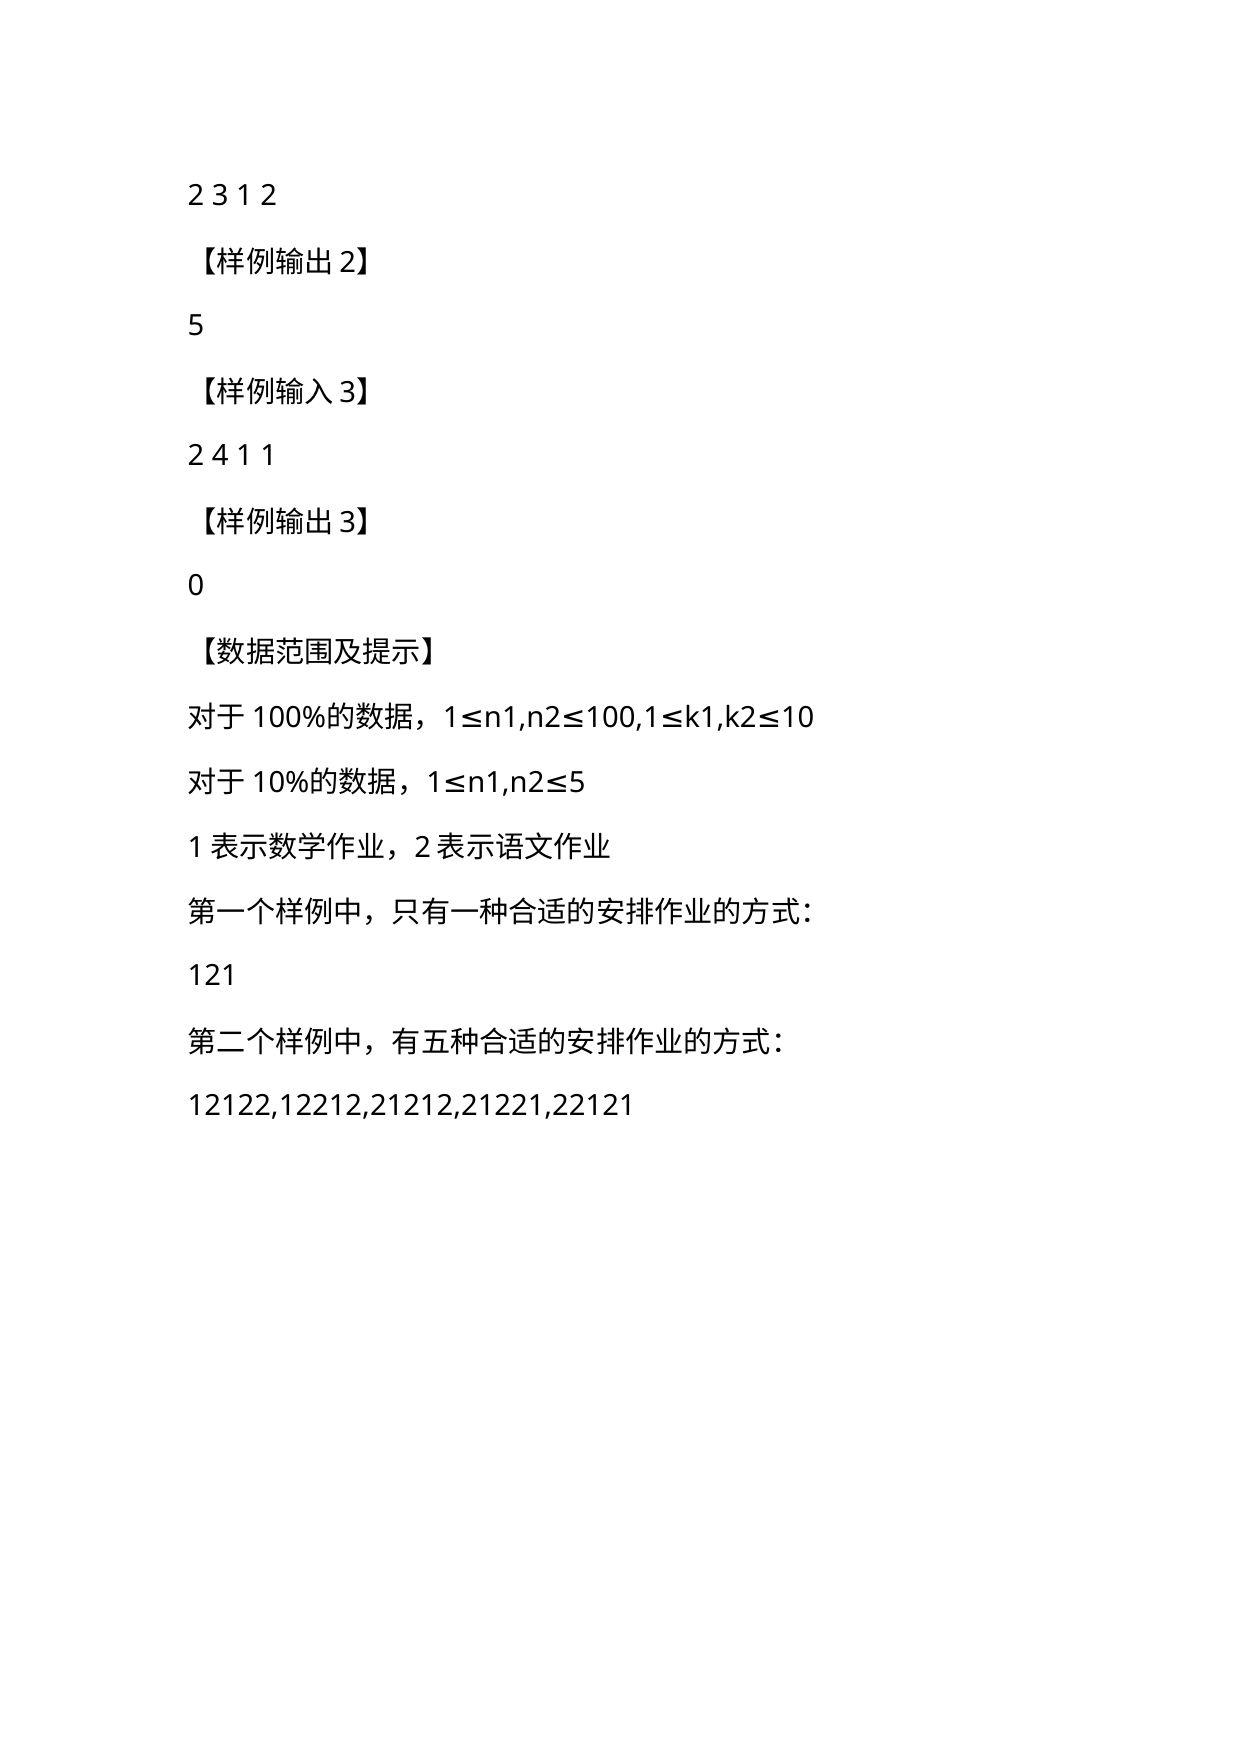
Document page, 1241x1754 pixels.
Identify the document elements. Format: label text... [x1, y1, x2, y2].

text 12122,12212,21212,21221,22121 [187, 1072, 1053, 1137]
text 2 3 1 2 [187, 162, 1053, 227]
text 121 [187, 942, 1053, 1007]
text 对于100%的数据，1≤n1,n2≤100,1≤k1,k2≤10 [187, 682, 1053, 747]
text 1表示数学作业，2表示语文作业 [187, 812, 1053, 877]
text 【样例输出3】 [187, 487, 1053, 552]
text 第一个样例中，只有一种合适的安排作业的方式： [187, 877, 1053, 942]
text 2 4 1 1 [187, 422, 1053, 487]
text 【数据范围及提示】 [187, 617, 1053, 682]
text 【样例输出2】 [187, 227, 1053, 292]
text 第二个样例中，有五种合适的安排作业的方式： [187, 1007, 1053, 1072]
text 5 [187, 292, 1053, 357]
text 【样例输入3】 [187, 357, 1053, 422]
text 0 [187, 552, 1053, 617]
text 对于10%的数据，1≤n1,n2≤5 [187, 747, 1053, 812]
